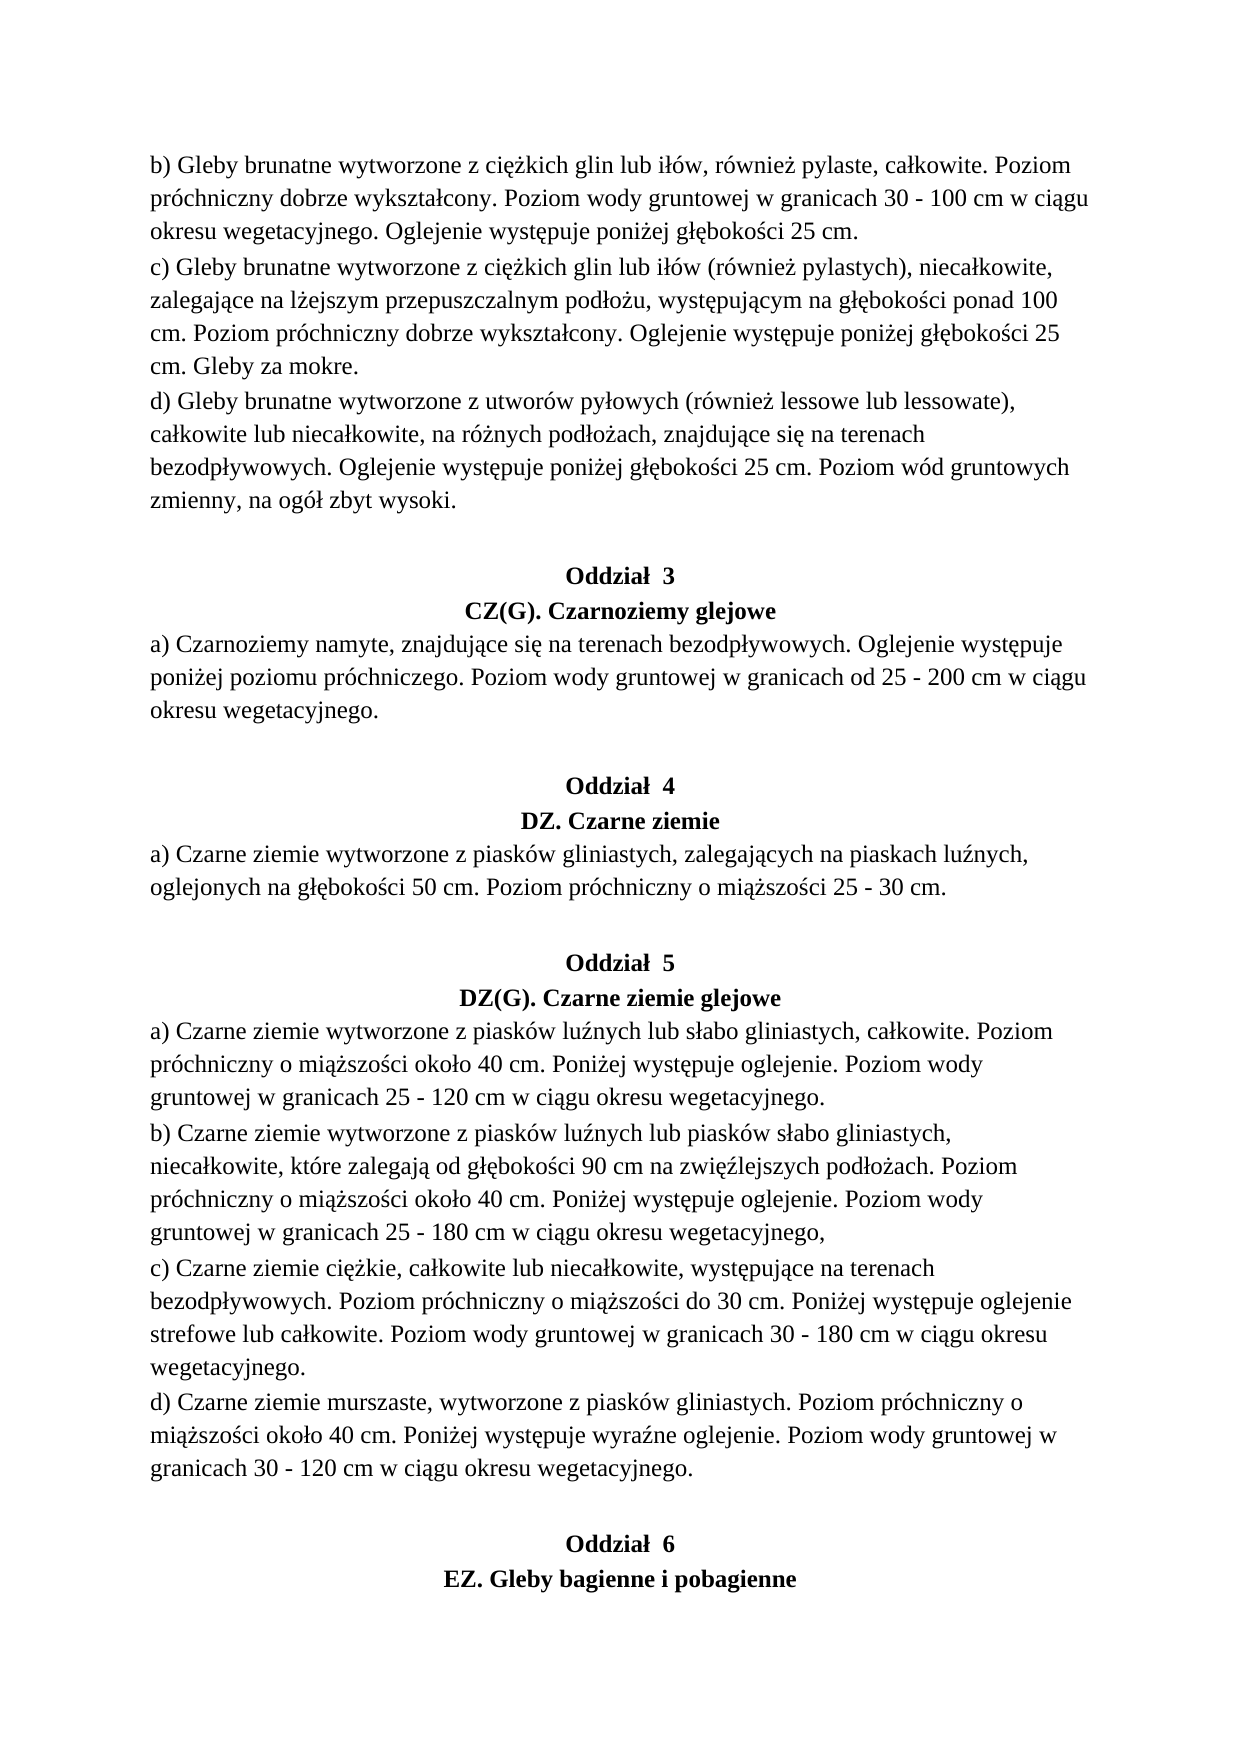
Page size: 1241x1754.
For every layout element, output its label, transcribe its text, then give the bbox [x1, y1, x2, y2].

text d) Czarne ziemie murszaste, wytworzone z piasków gliniastych. Poziom próchniczny o miąższości około 40 cm. Poniżej występuje wyraźne oglejenie. Poziom wody gruntowej w granicach 30 - 120 cm w ciągu okresu wegetacyjnego. [150, 1387, 1090, 1482]
text DZ. Czarne ziemie [150, 806, 1090, 835]
text c) Czarne ziemie ciężkie, całkowite lub niecałkowite, występujące na terenach bezodpływowych. Poziom próchniczny o miąższości do 30 cm. Poniżej występuje oglejenie strefowe lub całkowite. Poziom wody gruntowej w granicach 30 - 180 cm w ciągu okresu wegetacyjnego. [150, 1253, 1090, 1381]
text Oddział 5 [150, 948, 1090, 976]
text Oddział 4 [150, 771, 1090, 799]
text CZ(G). Czarnoziemy glejowe [150, 596, 1090, 625]
text EZ. Gleby bagienne i pobagienne [150, 1564, 1090, 1593]
text c) Gleby brunatne wytworzone z ciężkich glin lub iłów (również pylastych), niecałkowite, zalegające na lżejszym przepuszczalnym podłożu, występującym na głębokości ponad 100 cm. Poziom próchniczny dobrze wykształcony. Oglejenie występuje poniżej głębokości 25 cm. Gleby za mokre. [150, 252, 1090, 379]
text Oddział 3 [150, 561, 1090, 589]
text a) Czarne ziemie wytworzone z piasków luźnych lub słabo gliniastych, całkowite. Poziom próchniczny o miąższości około 40 cm. Poniżej występuje oglejenie. Poziom wody gruntowej w granicach 25 - 120 cm w ciągu okresu wegetacyjnego. [150, 1016, 1090, 1111]
text DZ(G). Czarne ziemie glejowe [150, 983, 1090, 1012]
text a) Czarne ziemie wytworzone z piasków gliniastych, zalegających na piaskach luźnych, oglejonych na głębokości 50 cm. Poziom próchniczny o miąższości 25 - 30 cm. [150, 839, 1090, 901]
text Oddział 6 [150, 1529, 1090, 1557]
text a) Czarnoziemy namyte, znajdujące się na terenach bezodpływowych. Oglejenie występuje poniżej poziomu próchniczego. Poziom wody gruntowej w granicach od 25 - 200 cm w ciągu okresu wegetacyjnego. [150, 629, 1090, 724]
text b) Gleby brunatne wytworzone z ciężkich glin lub iłów, również pylaste, całkowite. Poziom próchniczny dobrze wykształcony. Poziom wody gruntowej w granicach 30 - 100 cm w ciągu okresu wegetacyjnego. Oglejenie występuje poniżej głębokości 25 cm. [150, 150, 1090, 245]
text b) Czarne ziemie wytworzone z piasków luźnych lub piasków słabo gliniastych, niecałkowite, które zalegają od głębokości 90 cm na zwięźlejszych podłożach. Poziom próchniczny o miąższości około 40 cm. Poniżej występuje oglejenie. Poziom wody gruntowej w granicach 25 - 180 cm w ciągu okresu wegetacyjnego, [150, 1118, 1090, 1246]
text d) Gleby brunatne wytworzone z utworów pyłowych (również lessowe lub lessowate), całkowite lub niecałkowite, na różnych podłożach, znajdujące się na terenach bezodpływowych. Oglejenie występuje poniżej głębokości 25 cm. Poziom wód gruntowych zmienny, na ogół zbyt wysoki. [150, 386, 1090, 514]
